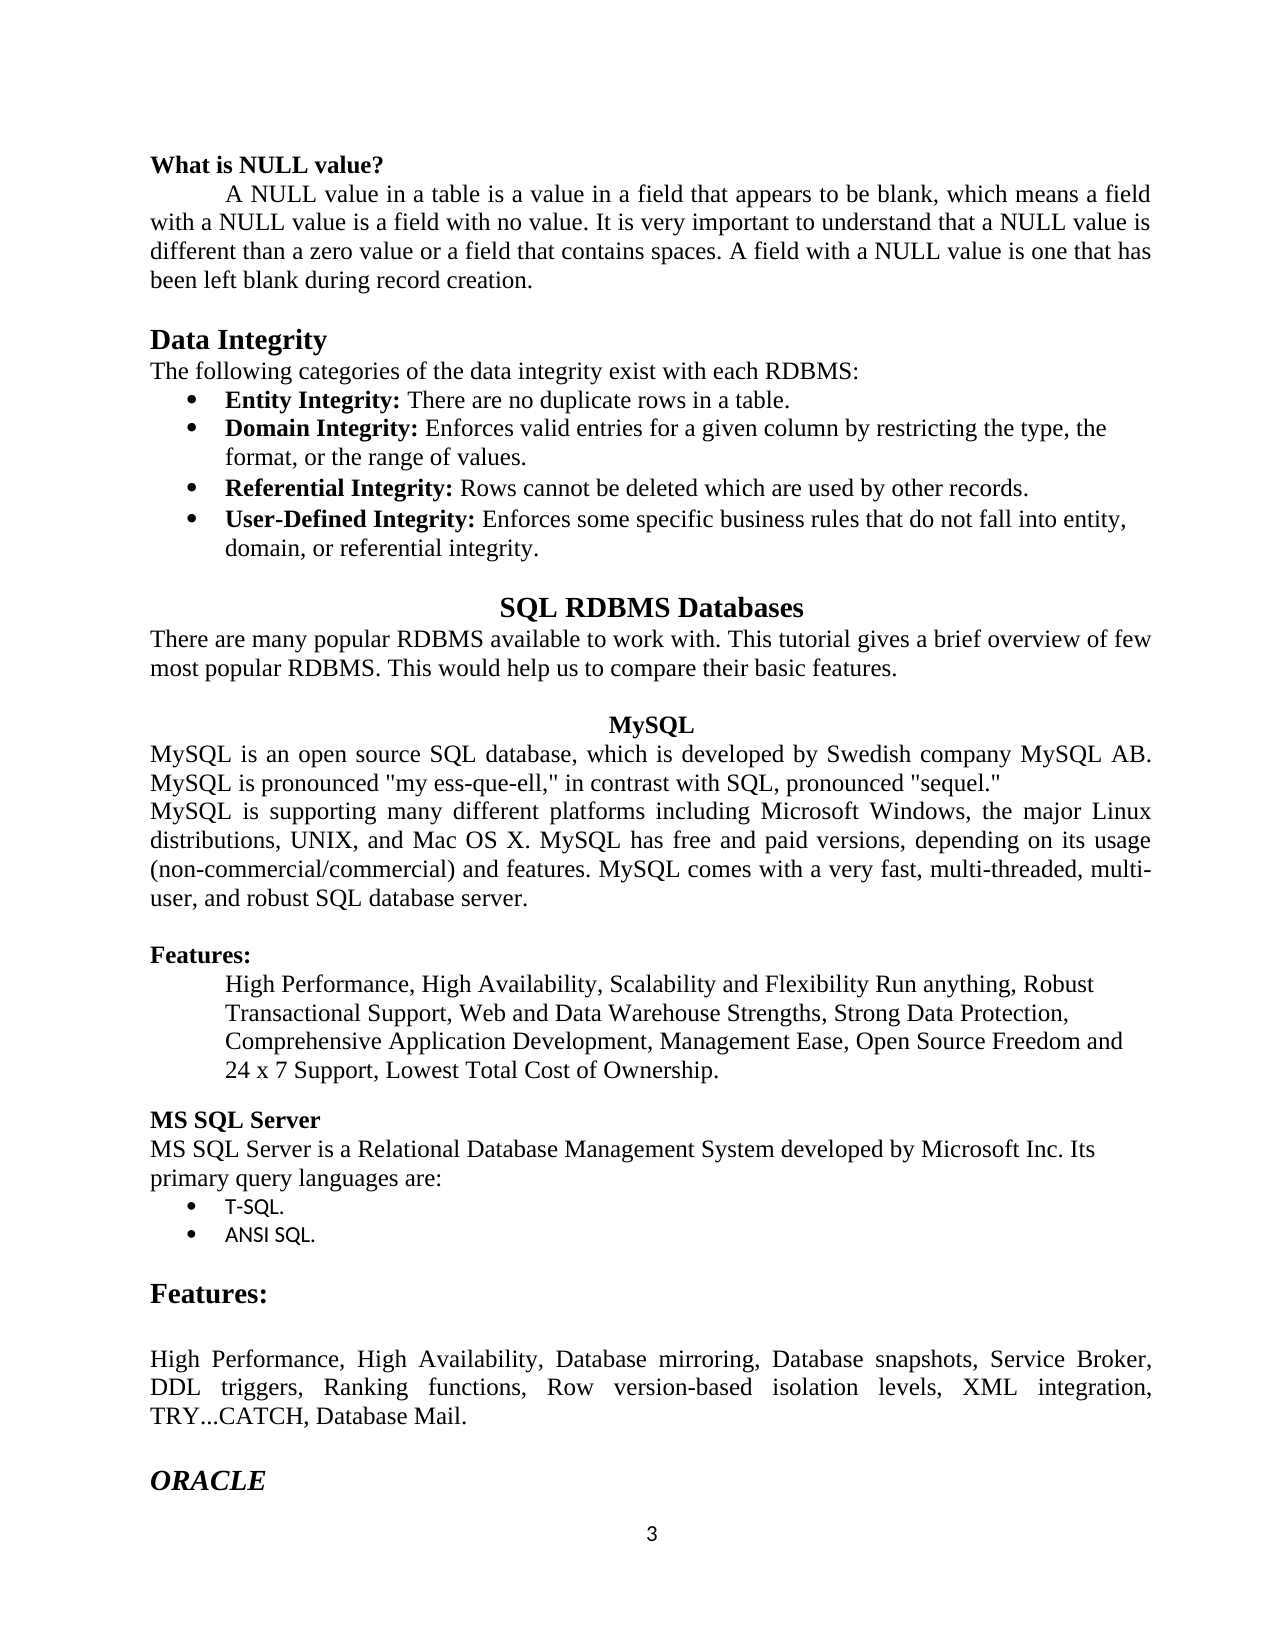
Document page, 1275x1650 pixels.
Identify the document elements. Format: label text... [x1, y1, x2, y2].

text MS SQL Server [150, 1106, 1153, 1134]
list Entity Integrity: There are no duplicate rows in a table. [187, 385, 1153, 413]
text A NULL value in a table is a value in a field that appears to be blank, which means a field with a NULL value is a field with no value. It is very important to understand that a NULL value is different than a zero value or a field that contains spaces. A field with a NULL value is one that has been left blank during record creation. [150, 179, 1153, 294]
text Data Integrity [150, 322, 1153, 356]
list ANSI SQL. [187, 1220, 1153, 1248]
text High Performance, High Availability, Database mirroring, Database snapshots, Service Broker, DDL triggers, Ranking functions, Row version-based isolation levels, XML integration, TRY...CATCH, Database Mail. [150, 1344, 1153, 1430]
list Referential Integrity: Rows cannot be deleted which are used by other records. [187, 473, 1153, 502]
text MySQL is supporting many different platforms including Microsoft Windows, the major Linux distributions, UNIX, and Mac OS X. MySQL has free and paid versions, depending on its usage (non-commercial/commercial) and features. MySQL comes with a very fast, multi-threaded, multi-user, and robust SQL database server. [150, 796, 1153, 911]
text MySQL is an open source SQL database, which is developed by Swedish company MySQL AB. MySQL is pronounced "my ess-que-ell," in contrast with SQL, pronounced "sequel." [150, 739, 1153, 796]
text There are many popular RDBMS available to work with. This tutorial gives a brief overview of few most popular RDBMS. This would help us to compare their basic features. [150, 624, 1153, 681]
text The following categories of the data integrity exist with each RDBMS: [150, 356, 1153, 385]
text MySQL [150, 710, 1153, 739]
list User-Defined Integrity: Enforces some specific business rules that do not fall into entity, domain, or referential integrity. [187, 504, 1153, 562]
list T-SQL. [187, 1192, 1153, 1220]
text High Performance, High Availability, Scalability and Flexibility Run anything, Robust Transactional Support, Web and Data Warehouse Strengths, Strong Data Protection, Comprehensive Application Development, Management Ease, Open Source Freedom and 24 x 7 Support, Lowest Total Cost of Ownership. [225, 969, 1153, 1084]
list Domain Integrity: Enforces valid entries for a given column by restricting the type, the format, or the range of values. [187, 413, 1153, 471]
text Features: [150, 940, 1153, 969]
text ORACLE [150, 1463, 1153, 1497]
text What is NULL value? [150, 150, 1153, 179]
text Features: [150, 1277, 1153, 1310]
text SQL RDBMS Databases [150, 590, 1153, 624]
text MS SQL Server is a Relational Database Management System developed by Microsoft Inc. Its primary query languages are: [150, 1134, 1153, 1192]
